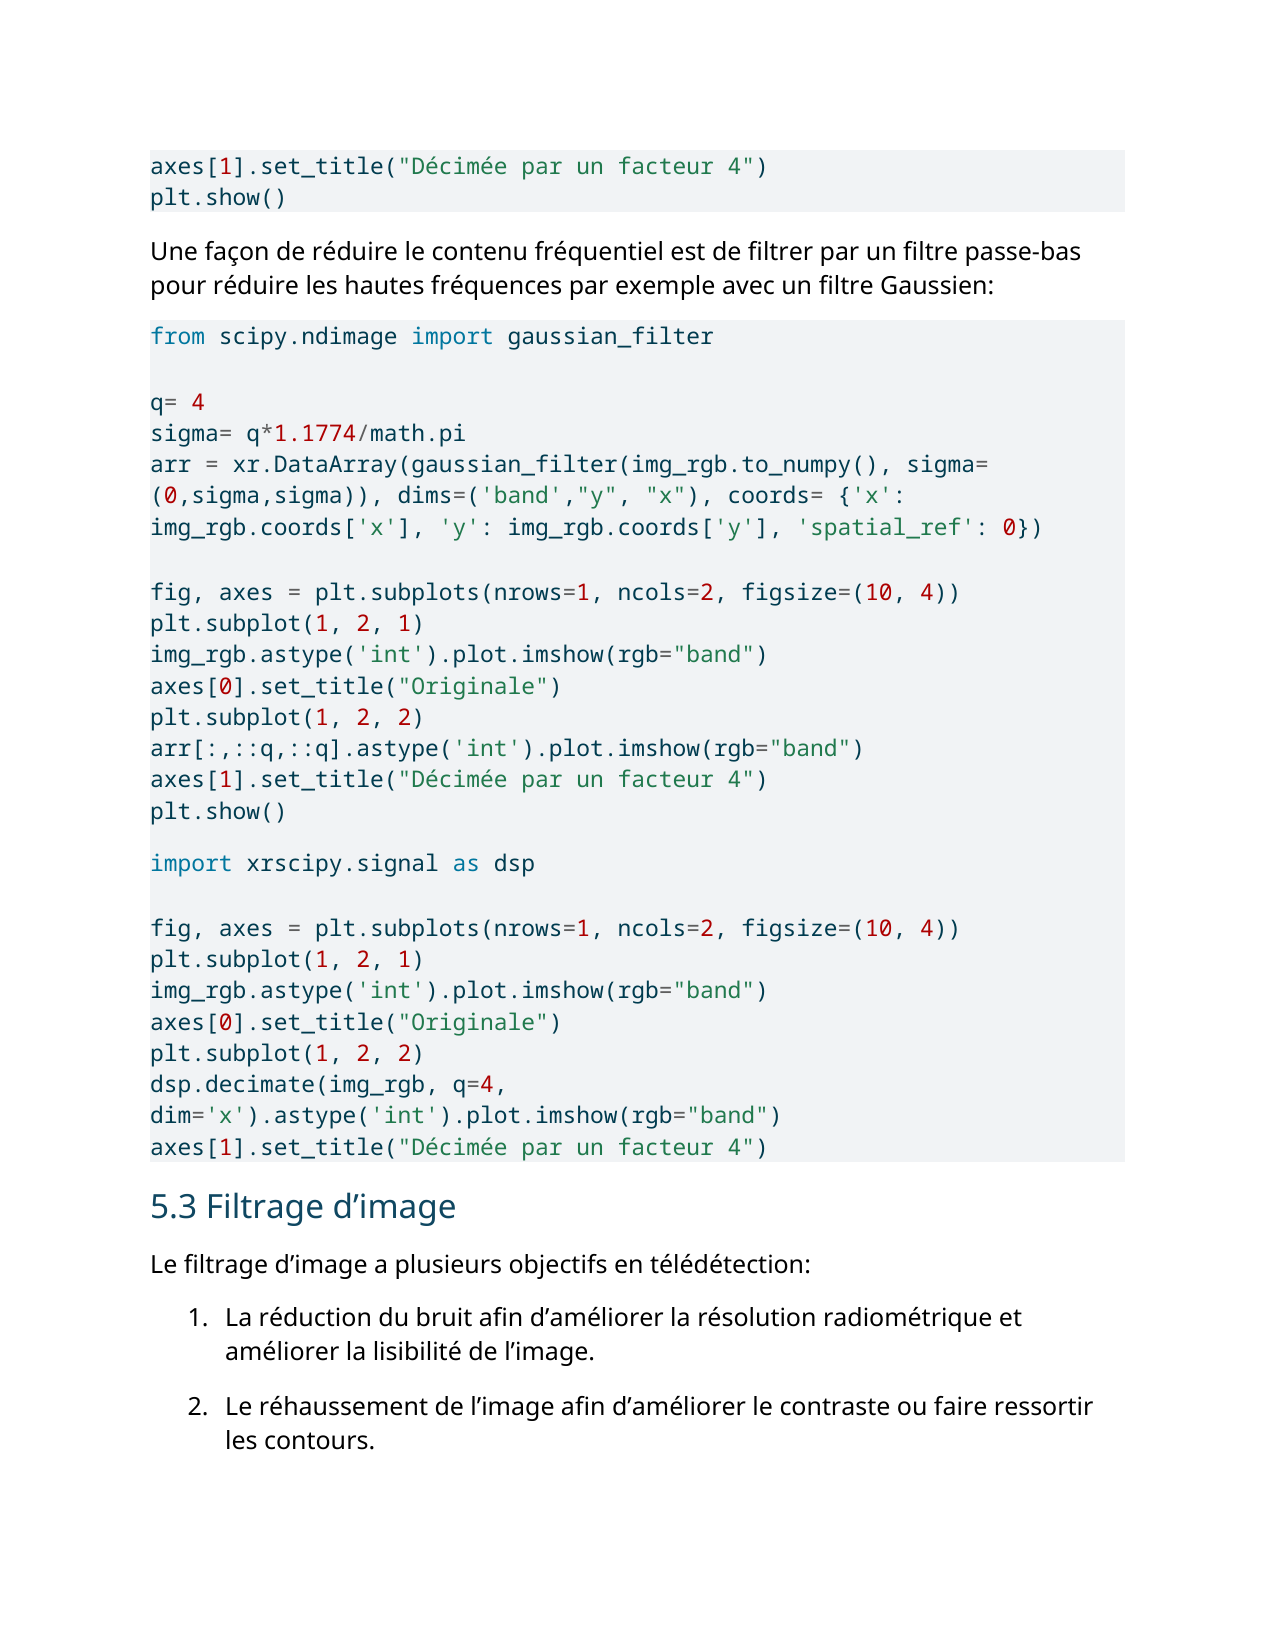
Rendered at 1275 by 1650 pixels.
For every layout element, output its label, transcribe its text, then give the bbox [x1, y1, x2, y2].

text import xrscipy.signal as dsp fig, axes = plt.subplots(nrows=1, ncols=2, figsize=(10, 4)) plt.subplot(1, 2, 1) img_rgb.astype('int').plot.imshow(rgb="band") axes[0].set_title("Originale") plt.subplot(1, 2, 2) dsp.decimate(img_rgb, q=4, dim='x').astype('int').plot.imshow(rgb="band") axes[1].set_title("Décimée par un facteur 4") [150, 847, 1125, 1162]
list La réduction du bruit afin d’améliorer la résolution radiométrique et améliorer la lisibilité de l’image. [187, 1300, 1125, 1368]
text Une façon de réduire le contenu fréquentiel est de filtrer par un filtre passe-bas pour réduire les hautes fréquences par exemple avec un filtre Gaussien: [150, 233, 1125, 301]
text from scipy.ndimage import gaussian_filter q= 4 sigma= q*1.1774/math.pi arr = xr.DataArray(gaussian_filter(img_rgb.to_numpy(), sigma= (0,sigma,sigma)), dims=('band',"y", "x"), coords= {'x': img_rgb.coords['x'], 'y': img_rgb.coords['y'], 'spatial_ref': 0}) fig, axes = plt.subplots(nrows=1, ncols=2, figsize=(10, 4)) plt.subplot(1, 2, 1) img_rgb.astype('int').plot.imshow(rgb="band") axes[0].set_title("Originale") plt.subplot(1, 2, 2) arr[:,::q,::q].astype('int').plot.imshow(rgb="band") axes[1].set_title("Décimée par un facteur 4") plt.show() [150, 320, 1125, 826]
text Le filtrage d’image a plusieurs objectifs en télédétection: [150, 1247, 1125, 1281]
subtitle 5.3 Filtrage d’image [150, 1183, 1125, 1228]
list Le réhaussement de l’image afin d’améliorer le contraste ou faire ressortir les contours. [187, 1389, 1125, 1457]
